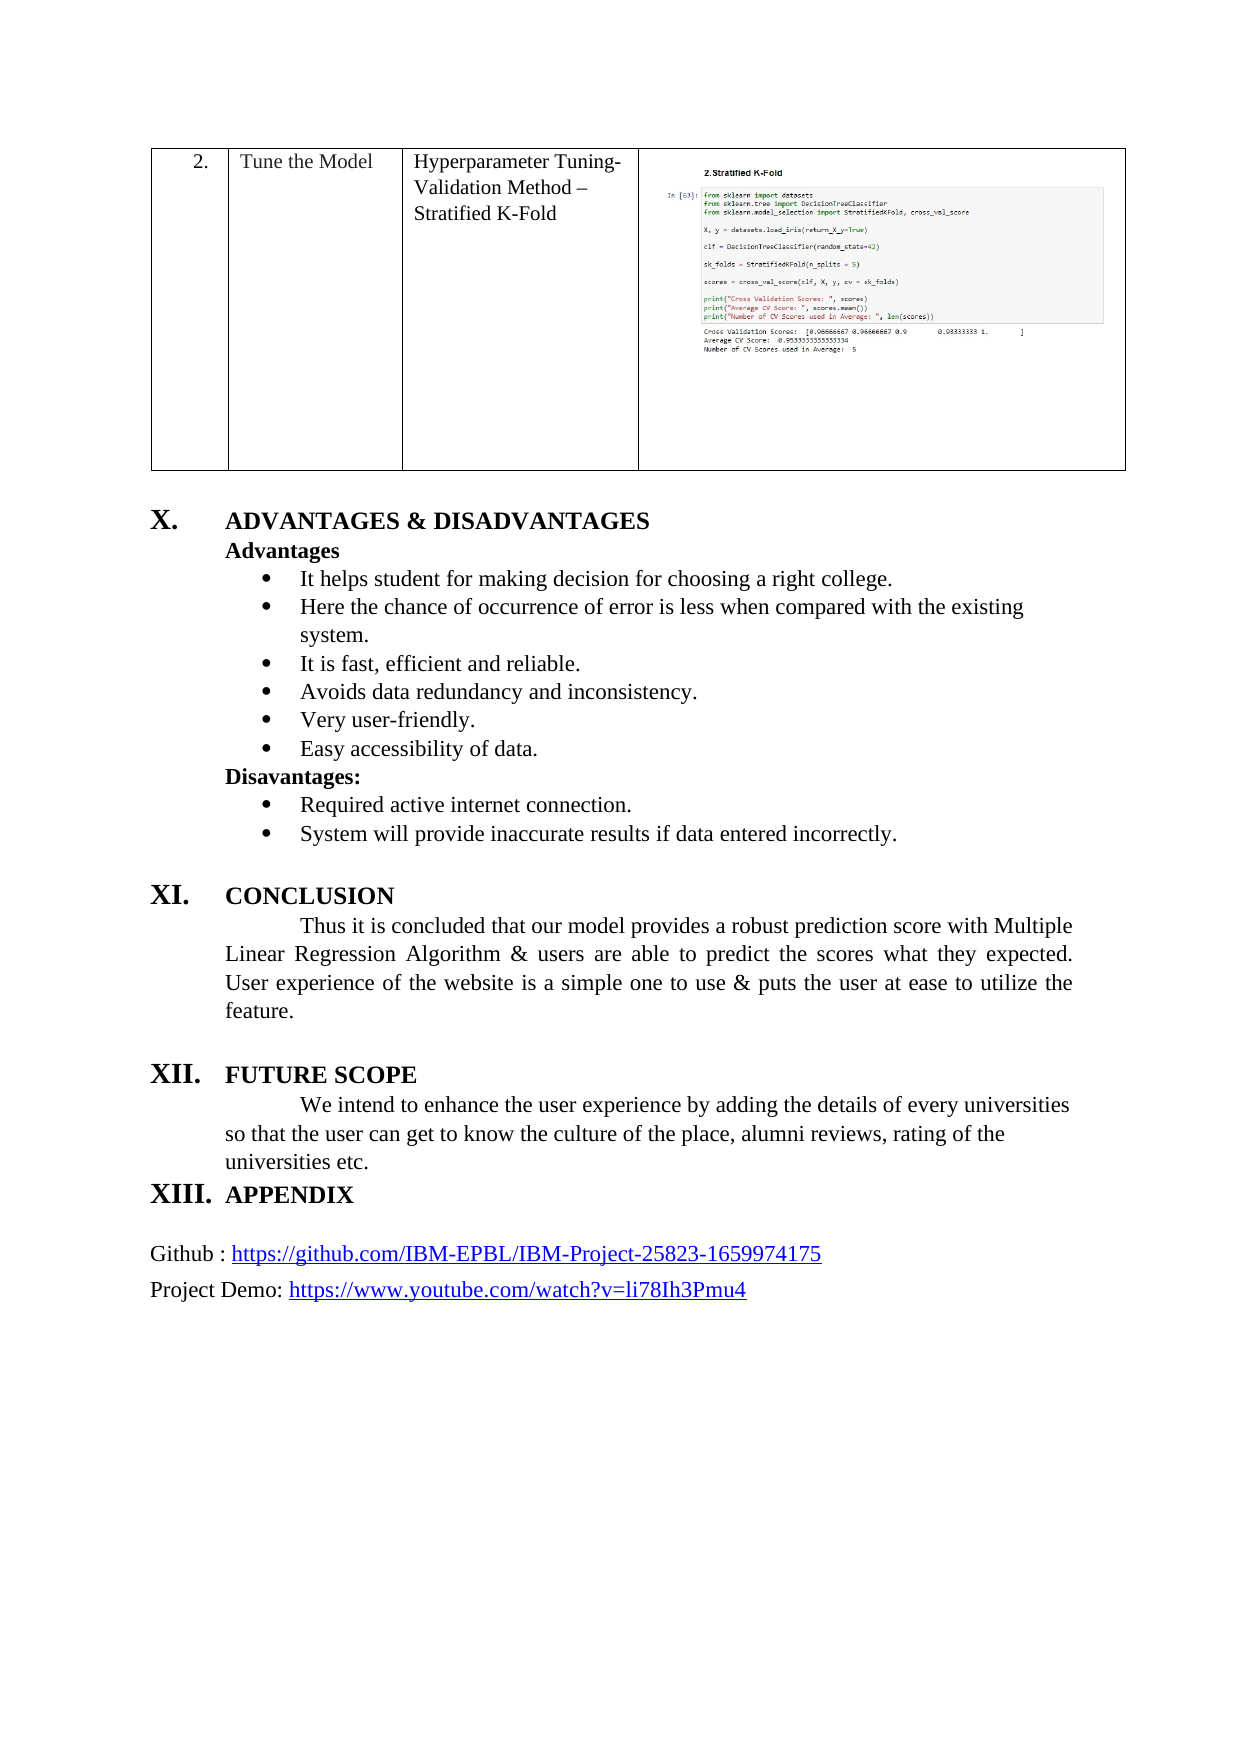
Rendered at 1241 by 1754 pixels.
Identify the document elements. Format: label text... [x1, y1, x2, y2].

table_header [639, 149, 1125, 470]
list It is fast, efficient and reliable. [262, 650, 1219, 676]
table_header 2. [152, 149, 228, 470]
subtitle FUTURE SCOPE [150, 1056, 1219, 1090]
list Avoids data redundancy and inconsistency. [262, 678, 1219, 704]
picture [667, 170, 1104, 353]
subtitle CONCLUSION [150, 877, 1219, 910]
text Advantages [225, 537, 1219, 563]
list System will provide inaccurate results if data entered incorrectly. [262, 820, 1219, 846]
subtitle APPENDIX [150, 1177, 1219, 1210]
table_header Hyperparameter Tuning- Validation Method – Stratified K-Fold [403, 149, 638, 470]
list Here the chance of occurrence of error is less when compared with the existing system. [262, 593, 1025, 648]
list ADVANTAGES & DISADVANTAGES [150, 502, 1219, 535]
list Required active internet connection. [262, 791, 1219, 818]
list Very user-friendly. [262, 706, 1219, 733]
list It helps student for making decision for choosing a right college. [262, 565, 1219, 591]
table_header Tune the Model [229, 149, 402, 470]
text Github : https://github.com/IBM-EPBL/IBM-Project-25823-1659974175 [150, 1240, 1219, 1266]
text We intend to enhance the user experience by adding the details of every universities so that the user can get to know the culture of the place, alumni reviews, rating of the universities etc. [225, 1091, 1072, 1174]
text Project Demo: https://www.youtube.com/watch?v=li78Ih3Pmu4 [150, 1276, 906, 1302]
text Thus it is concluded that our model provides a robust prediction score with Multiple Linear Regression Algorithm & users are able to predict the scores what they expected. User experience of the website is a simple one to use & puts the user at ease to utilize the feature. [225, 912, 1074, 1023]
text Disavantages: [225, 763, 1219, 789]
list Easy accessibility of data. [262, 735, 1219, 761]
